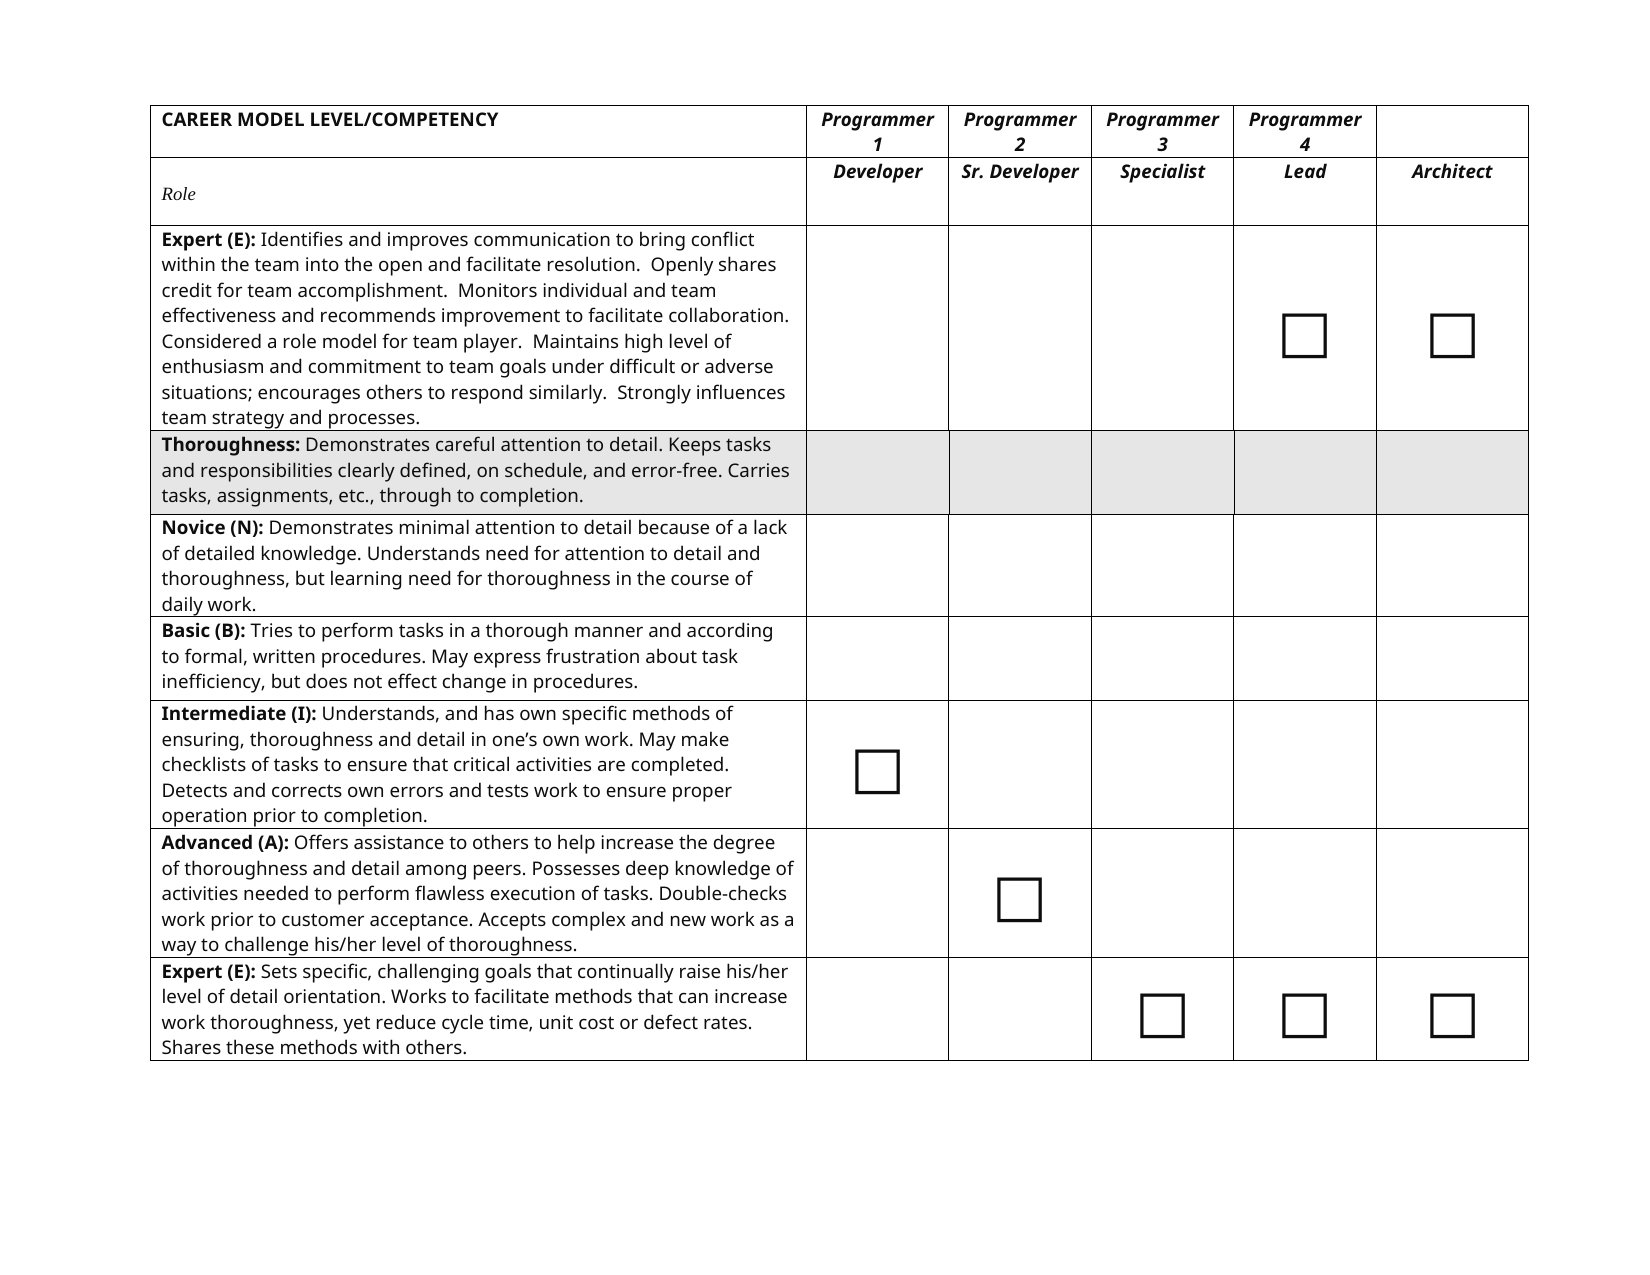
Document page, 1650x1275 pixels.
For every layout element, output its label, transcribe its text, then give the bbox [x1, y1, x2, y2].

table_cell [949, 226, 1091, 430]
table_cell [1235, 431, 1376, 514]
table_header Programmer 1 [807, 106, 948, 157]
table_cell Expert (E): Identifies and improves communication to bring conflict within the team into the open and facilitate resolution. Openly shares credit for team accomplishment. Monitors individual and team effectiveness and recommends improvement to facilitate collaboration. Considered a role model for team player. Maintains high level of enthusiasm and commitment to team goals under difficult or adverse situations; encourages others to respond similarly. Strongly influences team strategy and processes. [151, 226, 806, 430]
table_cell [1377, 515, 1528, 616]
table_cell [1377, 617, 1528, 700]
table_cell Expert (E): Sets specific, challenging goals that continually raise his/her level of detail orientation. Works to facilitate methods that can increase work thoroughness, yet reduce cycle time, unit cost or defect rates. Shares these methods with others. [151, 958, 806, 1060]
table_cell [1092, 431, 1234, 514]
table_cell □ [1092, 958, 1233, 1060]
table_cell [950, 431, 1091, 514]
table_cell [949, 958, 1091, 1060]
table_cell Developer [807, 158, 948, 225]
table_cell Advanced (A): Offers assistance to others to help increase the degree of thoroughness and detail among peers. Possesses deep knowledge of activities needed to perform flawless execution of tasks. Double-checks work prior to customer acceptance. Accepts complex and new work as a way to challenge his/her level of thoroughness. [151, 829, 806, 957]
table_cell [1234, 617, 1376, 700]
table_cell [1377, 829, 1528, 957]
table_cell Basic (B): Tries to perform tasks in a thorough manner and according to formal, written procedures. May express frustration about task inefficiency, but does not effect change in procedures. [151, 617, 806, 700]
table_cell [1234, 829, 1376, 957]
table_cell [807, 829, 948, 957]
table_cell □ [949, 829, 1091, 957]
table_header [1377, 106, 1528, 157]
table_cell [807, 958, 948, 1060]
table_cell [949, 701, 1091, 828]
table_cell □ [1234, 958, 1376, 1060]
table_cell [1092, 701, 1233, 828]
table_header Programmer 4 [1234, 106, 1376, 157]
table_cell [807, 515, 948, 616]
table_cell [1092, 515, 1233, 616]
table_cell [1234, 701, 1376, 828]
table_header Programmer 2 [949, 106, 1091, 157]
table_cell [807, 431, 949, 514]
table_cell □ [1234, 226, 1376, 430]
table_cell [807, 617, 948, 700]
table_cell [1377, 431, 1528, 514]
table_cell Intermediate (I): Understands, and has own specific methods of ensuring, thoroughness and detail in one’s own work. May make checklists of tasks to ensure that critical activities are completed. Detects and corrects own errors and tests work to ensure proper operation prior to completion. [151, 701, 806, 828]
table_cell Role [151, 158, 806, 225]
table_cell Specialist [1092, 158, 1233, 225]
table_header CAREER MODEL LEVEL/COMPETENCY [151, 106, 806, 157]
table_cell [949, 515, 1091, 616]
table_cell [949, 617, 1091, 700]
table_cell [1092, 226, 1233, 430]
table_cell Novice (N): Demonstrates minimal attention to detail because of a lack of detailed knowledge. Understands need for attention to detail and thoroughness, but learning need for thoroughness in the course of daily work. [151, 515, 806, 616]
table_cell [1377, 701, 1528, 828]
table_cell Thoroughness: Demonstrates careful attention to detail. Keeps tasks and responsibilities clearly defined, on schedule, and error-free. Carries tasks, assignments, etc., through to completion. [151, 431, 806, 514]
table_cell Architect [1377, 158, 1528, 225]
table_cell Lead [1234, 158, 1376, 225]
table_cell □ [1377, 226, 1528, 430]
table_cell [1234, 515, 1376, 616]
table_cell □ [1377, 958, 1528, 1060]
table_cell □ [807, 701, 948, 828]
table_cell [1092, 829, 1233, 957]
table_cell [807, 226, 948, 430]
table_cell Sr. Developer [949, 158, 1091, 225]
table_header Programmer 3 [1092, 106, 1233, 157]
table_cell [1092, 617, 1233, 700]
